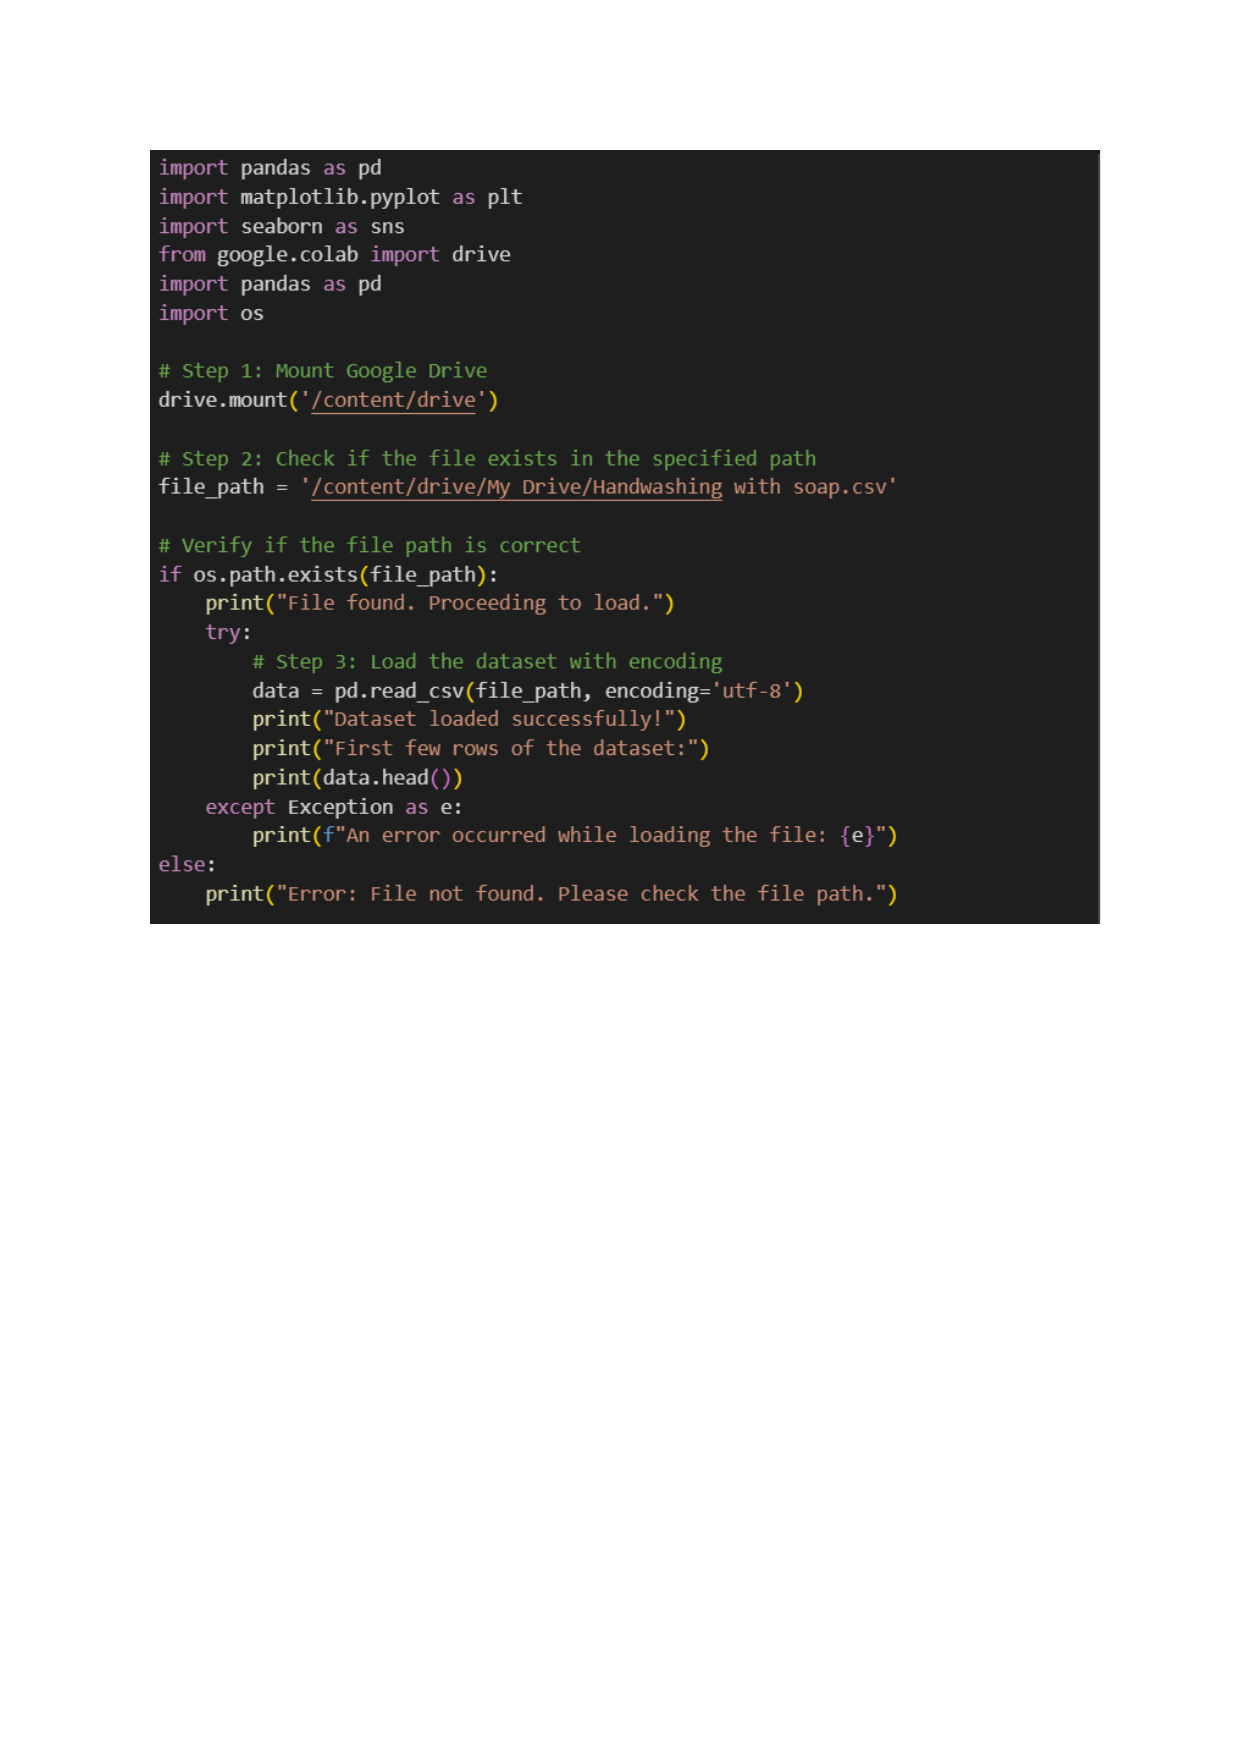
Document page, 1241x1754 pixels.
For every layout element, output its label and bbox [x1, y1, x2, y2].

picture [150, 150, 1100, 924]
